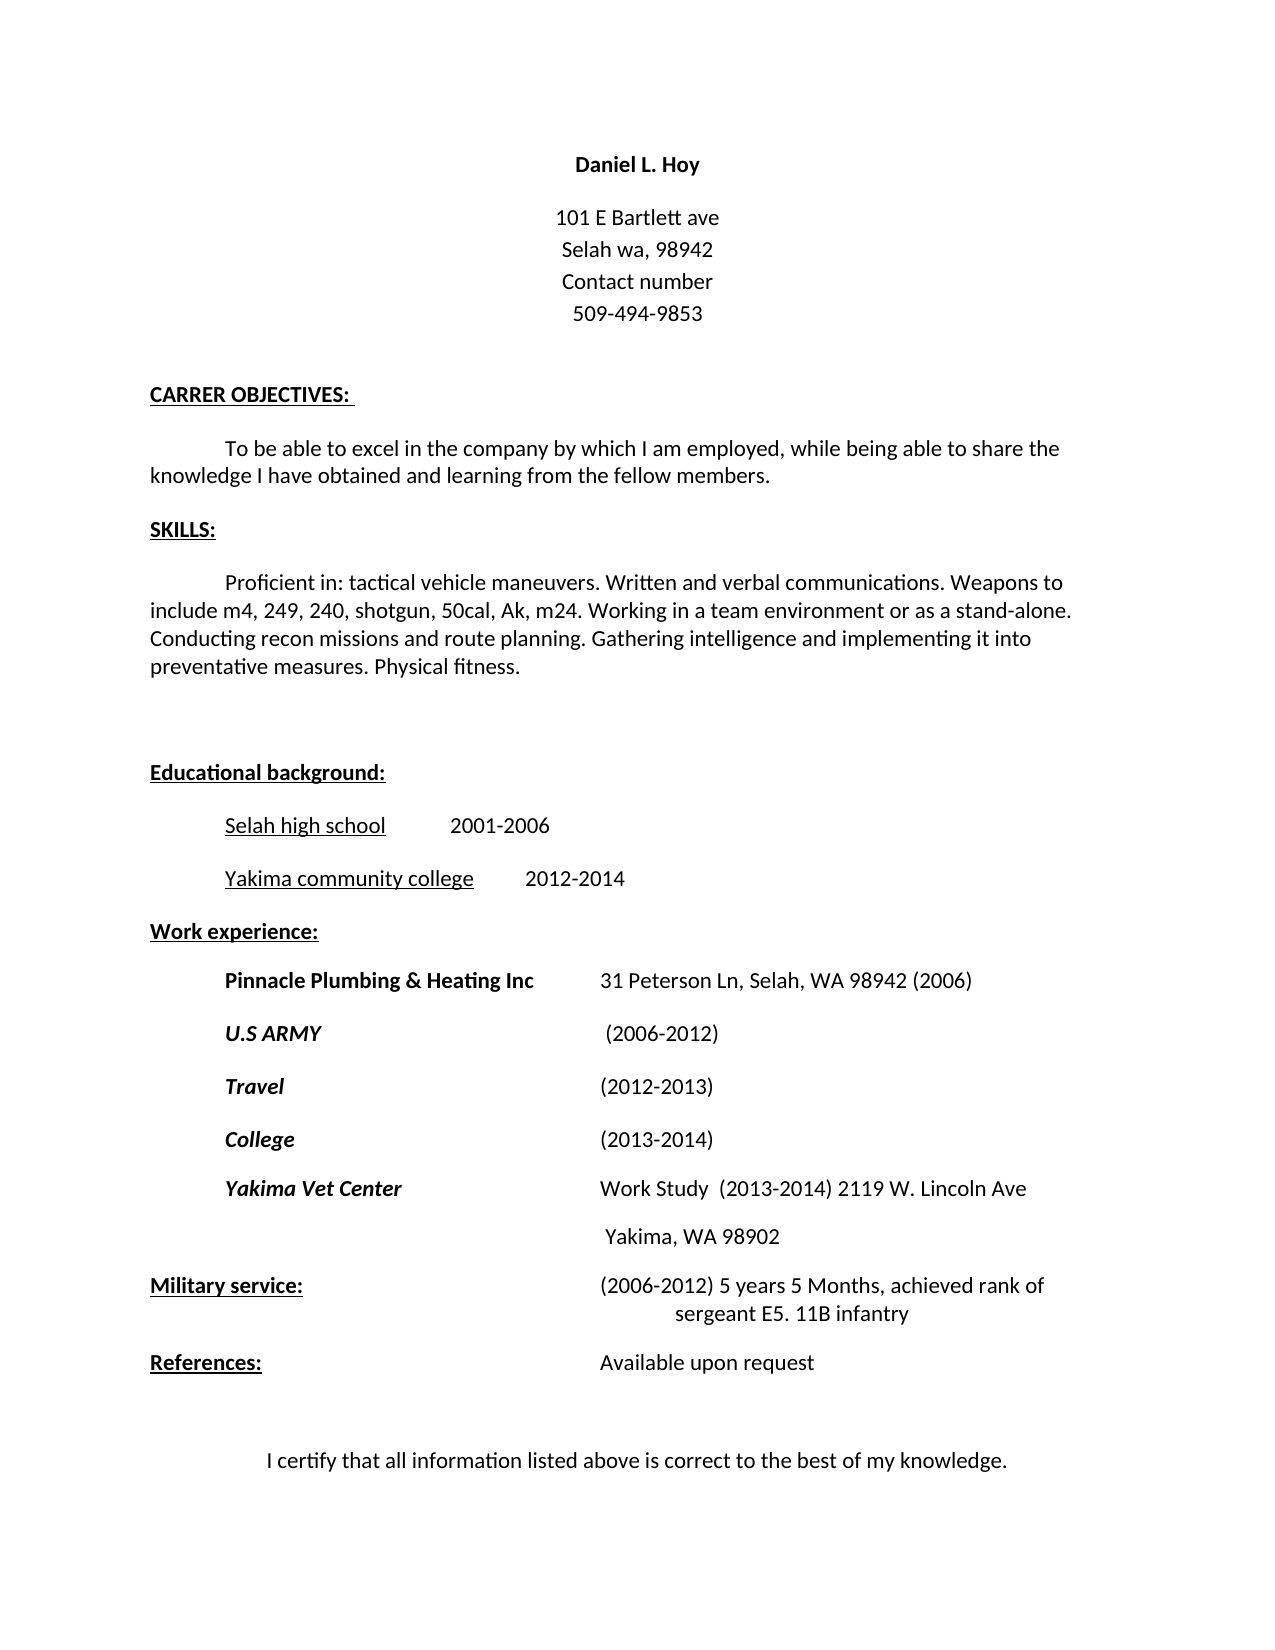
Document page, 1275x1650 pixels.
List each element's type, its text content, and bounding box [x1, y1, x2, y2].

text I certify that all information listed above is correct to the best of my knowledge. [150, 1446, 1125, 1474]
text Military service: (2006-2012) 5 years 5 Months, achieved rank of sergeant E5. 11B infantry [150, 1271, 1125, 1327]
text Selah high school 2001-2006 [150, 811, 1125, 839]
text Travel (2012-2013) [150, 1072, 1125, 1100]
text To be able to excel in the company by which I am employed, while being able to share the knowledge I have obtained and learning from the fellow members. [150, 434, 1125, 490]
text Work experience: [150, 917, 1125, 945]
text U.S ARMY (2006-2012) [150, 1019, 1125, 1047]
text CARRER OBJECTIVES: [150, 381, 1125, 409]
text College (2013-2014) [150, 1125, 1125, 1153]
text Selah wa, 98942 [150, 235, 1125, 263]
text 101 E Bartlett ave [150, 203, 1125, 231]
text Educational background: [150, 758, 1125, 786]
text Daniel L. Hoy [150, 150, 1125, 178]
text Yakima Vet Center Work Study (2013-2014) 2119 W. Lincoln Ave [150, 1174, 1125, 1202]
text Proficient in: tactical vehicle maneuvers. Written and verbal communications. Weapons to include m4, 249, 240, shotgun, 50cal, Ak, m24. Working in a team environment or as a stand-alone. Conducting recon missions and route planning. Gathering intelligence and implementing it into preventative measures. Physical fitness. [150, 568, 1125, 680]
text SKILLS: [150, 515, 1125, 543]
text Yakima, WA 98902 [150, 1222, 1125, 1251]
text References: Available upon request [150, 1348, 1125, 1376]
text Pinnacle Plumbing & Heating Inc 31 Peterson Ln, Selah, WA 98942 (2006) [150, 966, 1125, 994]
text Yakima community college 2012-2014 [150, 864, 1125, 892]
text Contact number [150, 267, 1125, 295]
text 509-494-9853 [150, 299, 1125, 328]
